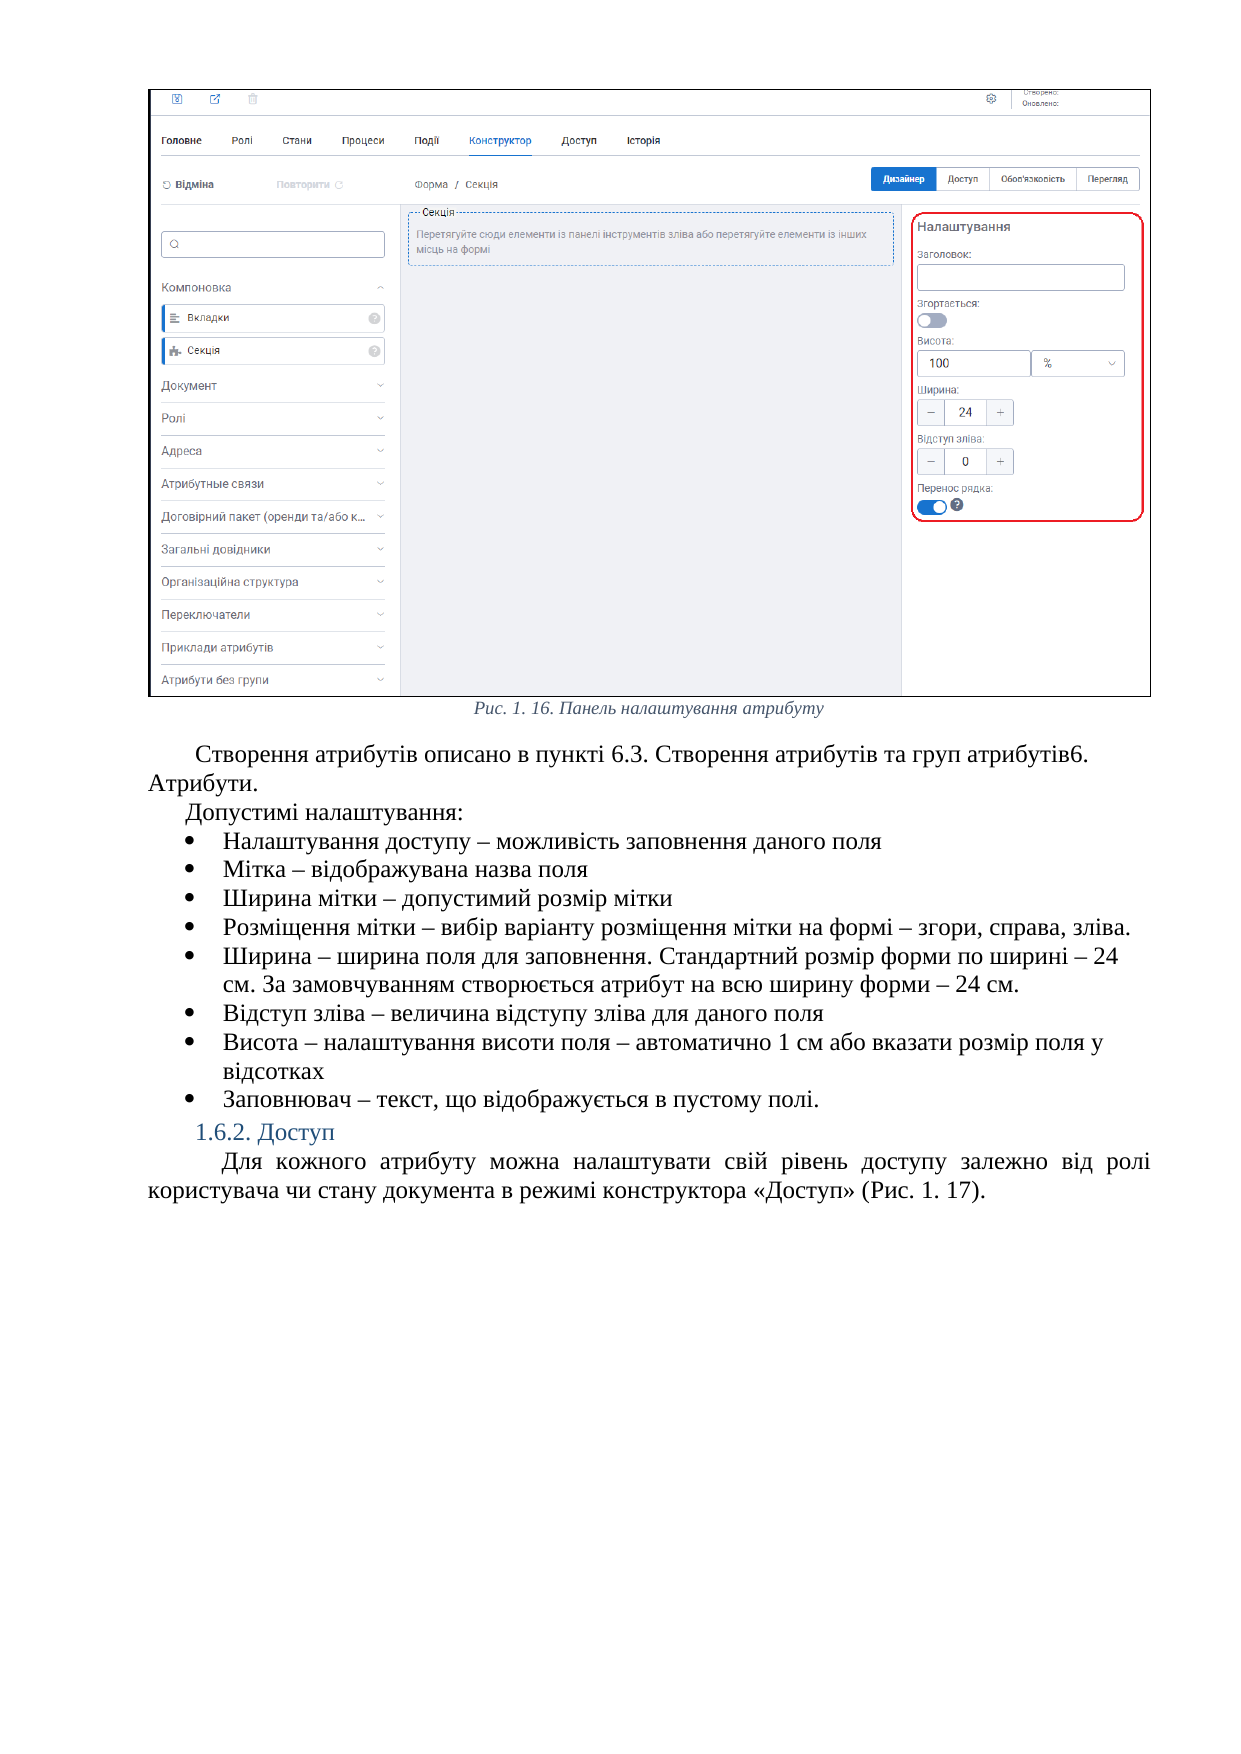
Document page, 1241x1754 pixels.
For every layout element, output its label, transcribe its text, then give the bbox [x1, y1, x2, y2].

list Відступ зліва – величина відступу зліва для даного поля [185, 998, 1152, 1027]
list Розміщення мітки – вибір варіанту розміщення мітки на формі – згори, справа, зліва. [185, 912, 1152, 941]
text Для кожного атрибуту можна налаштувати свій рівень доступу залежно від ролі користувача чи стану документа в режимі конструктора «Доступ» (Рис. 1. 17). [148, 1146, 1152, 1204]
list Ширина мітки – допустимий розмір мітки [185, 883, 1152, 912]
picture [150, 90, 1150, 696]
list Ширина – ширина поля для заповнення. Стандартний розмір форми по ширині – 24 см. За замовчуванням створюється атрибут на всю ширину форми – 24 см. [185, 941, 1152, 998]
text Допустимі налаштування: [148, 797, 1152, 826]
list Мітка – відображувана назва поля [185, 854, 1152, 883]
list Заповнювач – текст, що відображується в пустому полі. [185, 1084, 1152, 1113]
list Висота – налаштування висоти поля – автоматично 1 см або вказати розмір поля у відсотках [185, 1027, 1152, 1084]
text Рис. 1. 16. Панель налаштування атрибуту [148, 697, 1152, 719]
subtitle 1.6.2. Доступ [148, 1117, 1152, 1146]
list Налаштування доступу – можливість заповнення даного поля [185, 826, 1152, 854]
text Створення атрибутів описано в пункті 6. Атрибути. [148, 739, 1152, 797]
